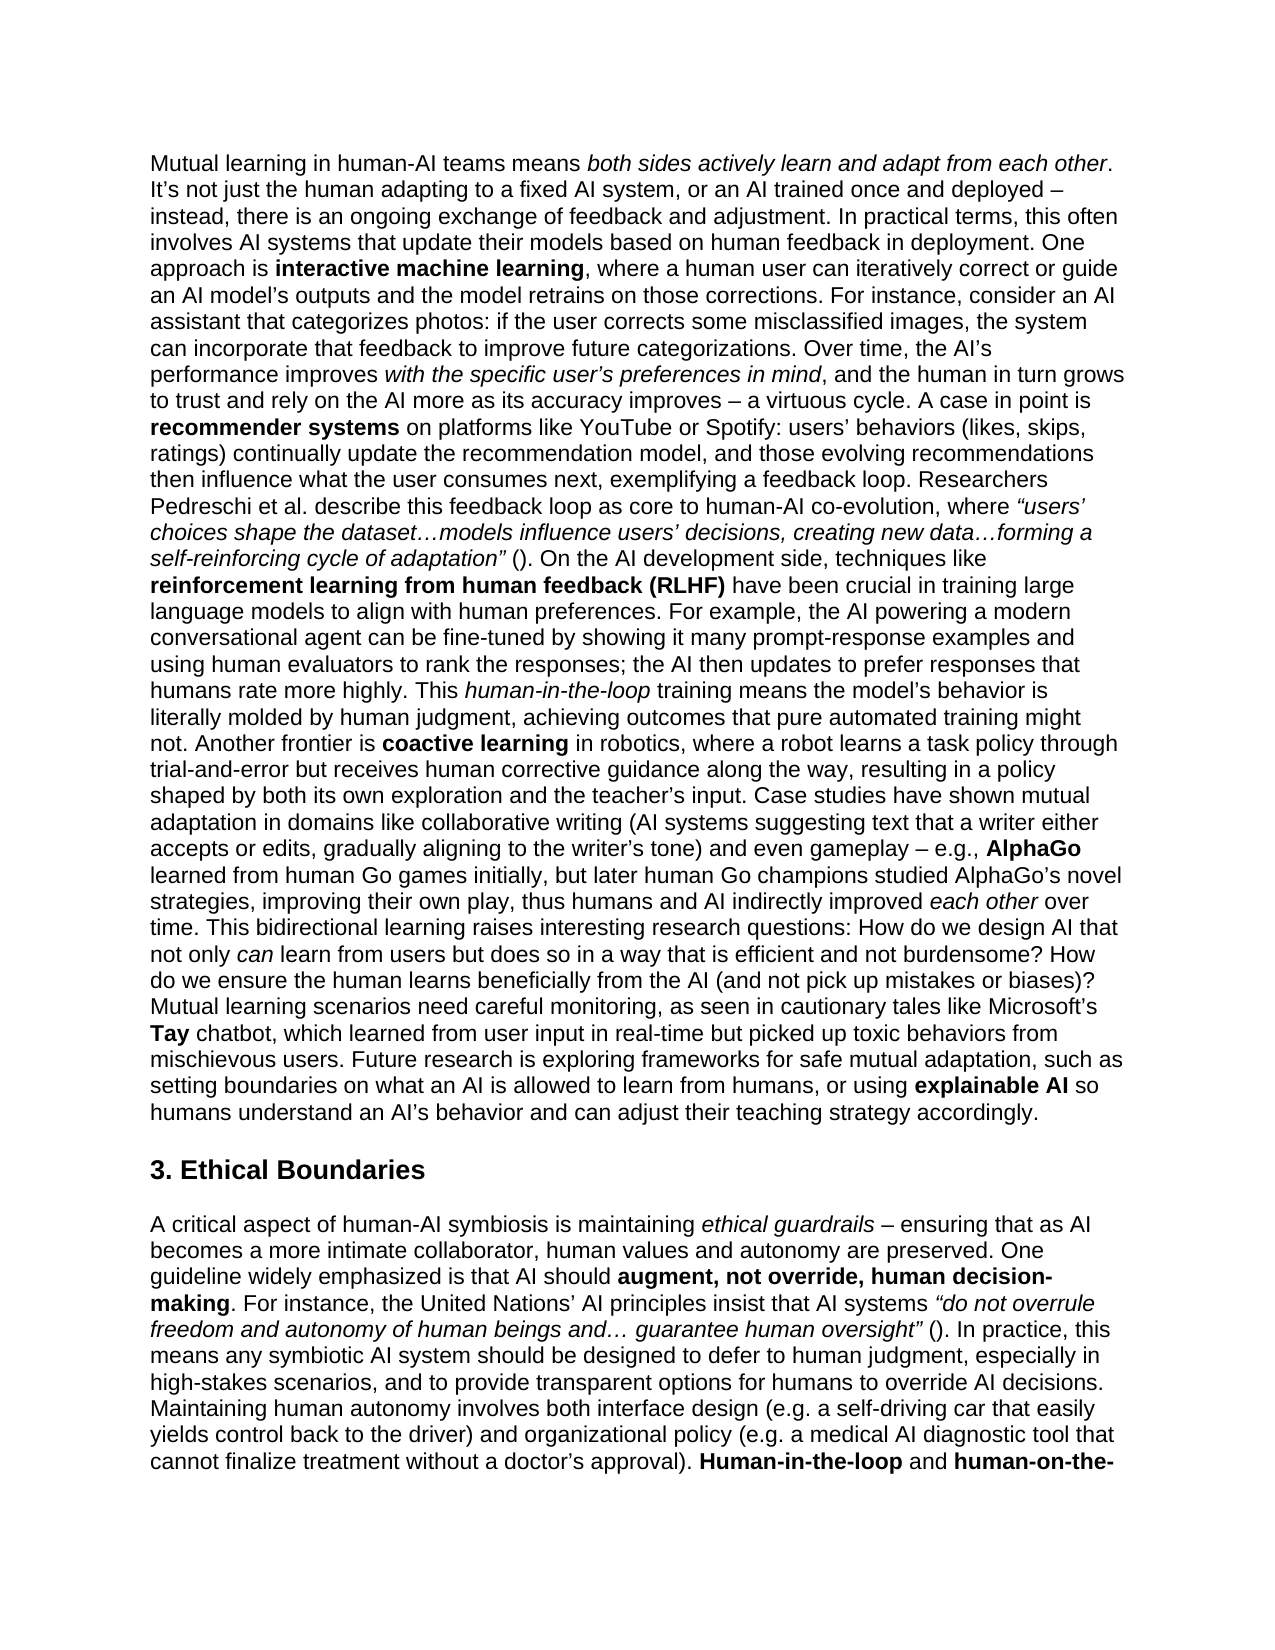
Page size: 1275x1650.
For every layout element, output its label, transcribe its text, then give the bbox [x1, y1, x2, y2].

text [150, 1211, 1125, 1474]
subtitle 3. Ethical Boundaries [150, 1154, 1125, 1186]
text Mutual learning in human-AI teams means both sides actively learn and adapt from each other. It’s not just the human adapting to a fixed AI system, or an AI trained once and deployed – instead, there is an ongoing exchange of feedback and adjustment. In practical terms, this often involves AI systems that update their models based on human feedback in deployment. One approach is interactive machine learning, where a human user can iteratively correct or guide an AI model’s outputs and the model retrains on those corrections. For instance, consider an AI assistant that categorizes photos: if the user corrects some misclassified images, the system can incorporate that feedback to improve future categorizations. Over time, the AI’s performance improves with the specific user’s preferences in mind, and the human in turn grows to trust and rely on the AI more as its accuracy improves – a virtuous cycle. A case in point is recommender systems on platforms like YouTube or Spotify: users’ behaviors (likes, skips, ratings) continually update the recommendation model, and those evolving recommendations then influence what the user consumes next, exemplifying a feedback loop. Researchers Pedreschi et al. describe this feedback loop as core to human-AI co-evolution, where “users’ choices shape the dataset…models influence users’ decisions, creating new data…forming a self-reinforcing cycle of adaptation” (). On the AI development side, techniques like reinforcement learning from human feedback (RLHF) have been crucial in training large language models to align with human preferences. For example, the AI powering a modern conversational agent can be fine-tuned by showing it many prompt-response examples and using human evaluators to rank the responses; the AI then updates to prefer responses that humans rate more highly. This human-in-the-loop training means the model’s behavior is literally molded by human judgment, achieving outcomes that pure automated training might not. Another frontier is coactive learning in robotics, where a robot learns a task policy through trial-and-error but receives human corrective guidance along the way, resulting in a policy shaped by both its own exploration and the teacher’s input. Case studies have shown mutual adaptation in domains like collaborative writing (AI systems suggesting text that a writer either accepts or edits, gradually aligning to the writer’s tone) and even gameplay – e.g., AlphaGo learned from human Go games initially, but later human Go champions studied AlphaGo’s novel strategies, improving their own play, thus humans and AI indirectly improved each other over time. This bidirectional learning raises interesting research questions: How do we design AI that not only can learn from users but does so in a way that is efficient and not burdensome? How do we ensure the human learns beneficially from the AI (and not pick up mistakes or biases)? Mutual learning scenarios need careful monitoring, as seen in cautionary tales like Microsoft’s Tay chatbot, which learned from user input in real-time but picked up toxic behaviors from mischievous users. Future research is exploring frameworks for safe mutual adaptation, such as setting boundaries on what an AI is allowed to learn from humans, or using explainable AI so humans understand an AI’s behavior and can adjust their teaching strategy accordingly. [150, 150, 1125, 1125]
